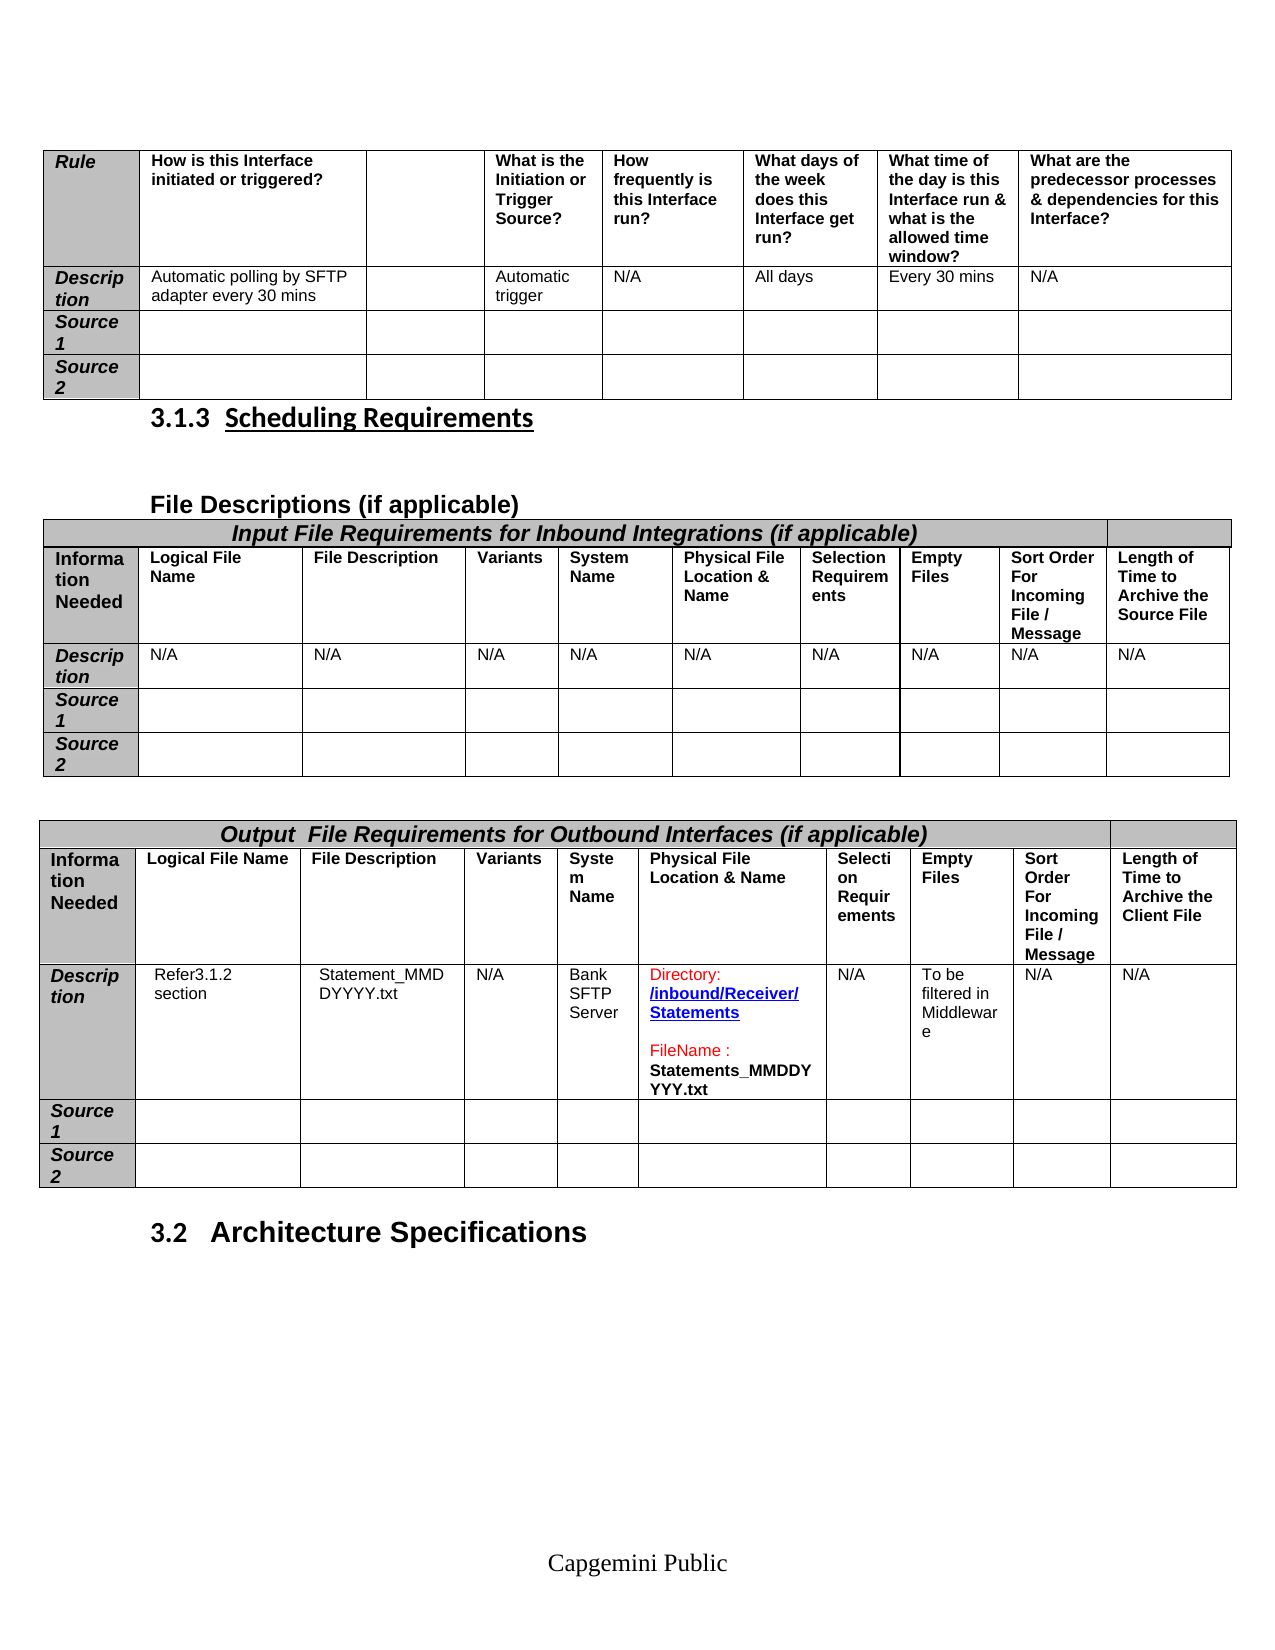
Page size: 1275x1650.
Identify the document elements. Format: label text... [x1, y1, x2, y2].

table_cell [827, 1144, 910, 1187]
table_cell N/A [1111, 965, 1236, 1099]
table_cell [901, 689, 999, 732]
table_cell [140, 355, 366, 398]
table_cell Source 2 [65, 355, 139, 398]
table_cell [367, 311, 484, 354]
table_cell [466, 733, 558, 776]
table_header What is the Initiation or Trigger Source? [485, 151, 602, 266]
table_cell [801, 733, 899, 776]
table_cell [878, 355, 1018, 398]
table_cell N/A [801, 644, 899, 687]
table_cell [1014, 1144, 1110, 1187]
table_cell [139, 689, 302, 732]
table_cell [827, 1100, 910, 1143]
table_cell [911, 1100, 1013, 1143]
table_cell Physical File Location & Name [673, 548, 800, 643]
table_cell Variants [466, 548, 558, 643]
table_cell [639, 1100, 826, 1143]
table_cell To be filtered in Middleware [911, 965, 1013, 1099]
table_cell [1019, 311, 1231, 354]
table_cell [673, 733, 800, 776]
table_cell Information Needed [40, 849, 135, 963]
table_cell [301, 1100, 464, 1143]
table_cell Source 1 [65, 311, 139, 354]
table_cell Every 30 mins [878, 267, 1018, 310]
table_cell Empty Files [911, 849, 1013, 963]
table_header How is this Interface initiated or triggered? [140, 151, 366, 266]
table_cell [558, 1144, 638, 1187]
table_cell [465, 1144, 557, 1187]
table_cell File Description [301, 849, 464, 963]
table_cell [558, 1100, 638, 1143]
table_cell Empty Files [901, 548, 999, 643]
table_cell System Name [559, 548, 672, 643]
table_cell All days [744, 267, 877, 310]
table_cell Source 1 [66, 689, 138, 732]
table_cell [367, 355, 484, 398]
table_cell [1000, 689, 1106, 732]
table_cell N/A [827, 965, 910, 1099]
table_cell [1107, 733, 1229, 776]
table_cell Description [89, 644, 138, 687]
table_cell [1111, 1144, 1236, 1187]
subtitle Scheduling Requirements [150, 400, 1125, 435]
table_cell File Description [303, 548, 465, 643]
table_cell [603, 311, 743, 354]
table_cell [485, 311, 602, 354]
table_cell Sort Order For Incoming File / Message [1000, 548, 1106, 643]
table_cell N/A [139, 644, 302, 687]
table_cell N/A [1019, 267, 1231, 310]
table_cell [367, 267, 484, 310]
table_cell [1111, 1100, 1236, 1143]
table_cell Source 2 [61, 1144, 135, 1187]
table_cell [139, 733, 302, 776]
table_cell Selection Requirements [801, 548, 899, 643]
table_cell Refer3.1.2 section [136, 965, 300, 1099]
table_cell Physical File Location & Name [639, 849, 826, 963]
subtitle Architecture Specifications [150, 1214, 1125, 1250]
table_cell Length of Time to Archive the Client File [1111, 849, 1236, 963]
table_cell N/A [1107, 644, 1229, 687]
table_header [1108, 520, 1231, 546]
table_cell N/A [303, 644, 465, 687]
table_cell Information Needed [44, 548, 138, 643]
table_cell [744, 355, 877, 398]
table_cell [136, 1144, 300, 1187]
table_cell Directory: /inbound/Receiver/Statements FileName : Statements_MMDDYYYY.txt [639, 965, 826, 1099]
table_cell [1107, 689, 1229, 732]
table_cell [136, 1100, 300, 1143]
table_header Output File Requirements for Outbound Interfaces (if applicable) [40, 821, 1110, 847]
table_cell [673, 689, 800, 732]
table_header Input File Requirements for Inbound Integrations (if applicable) [44, 520, 1107, 546]
table_cell Automatic polling by SFTP adapter every 30 mins [140, 267, 366, 310]
table_cell Statement_MMDDYYYY.txt [301, 965, 464, 1099]
table_cell Source 1 [61, 1100, 135, 1143]
table_cell N/A [1014, 965, 1110, 1099]
table_cell Variants [465, 849, 557, 963]
table_cell [485, 355, 602, 398]
table_cell N/A [465, 965, 557, 1099]
table_header What days of the week does this Interface get run? [744, 151, 877, 266]
table_cell Logical File Name [139, 548, 302, 643]
table_cell Selection Requirements [827, 849, 910, 963]
table_cell N/A [466, 644, 558, 687]
table_cell [901, 733, 999, 776]
table_cell [466, 689, 558, 732]
table_cell [911, 1144, 1013, 1187]
table_cell [465, 1100, 557, 1143]
table_cell [303, 733, 465, 776]
table_header [367, 151, 484, 266]
table_cell N/A [559, 644, 672, 687]
text File Descriptions (if applicable) [150, 490, 1125, 519]
table_cell Sort Order For Incoming File / Message [1014, 849, 1110, 963]
table_header Rule [44, 151, 139, 266]
table_cell [140, 311, 366, 354]
table_cell N/A [673, 644, 800, 687]
table_cell [1019, 355, 1231, 398]
table_cell [1000, 733, 1106, 776]
table_cell N/A [603, 267, 743, 310]
table_cell Bank SFTP Server [558, 965, 638, 1099]
table_cell Description [89, 267, 139, 310]
table_cell Automatic trigger [485, 267, 602, 310]
table_cell [303, 689, 465, 732]
table_cell System Name [558, 849, 638, 963]
table_cell [801, 689, 899, 732]
table_header How frequently is this Interface run? [603, 151, 743, 266]
table_cell N/A [1000, 644, 1106, 687]
table_cell [639, 1144, 826, 1187]
table_cell Logical File Name [136, 849, 300, 963]
table_cell [1014, 1100, 1110, 1143]
table_cell [744, 311, 877, 354]
table_cell Length of Time to Archive the Source File [1107, 548, 1229, 643]
table_cell Description [40, 965, 135, 1099]
table_cell [301, 1144, 464, 1187]
table_header [1111, 821, 1236, 847]
table_cell [878, 311, 1018, 354]
table_cell [559, 733, 672, 776]
table_cell N/A [901, 644, 999, 687]
table_cell [559, 689, 672, 732]
table_header What are the predecessor processes & dependencies for this Interface? [1019, 151, 1231, 266]
table_cell Source 2 [66, 733, 138, 776]
table_header What time of the day is this Interface run & what is the allowed time window? [878, 151, 1018, 266]
table_cell [603, 355, 743, 398]
